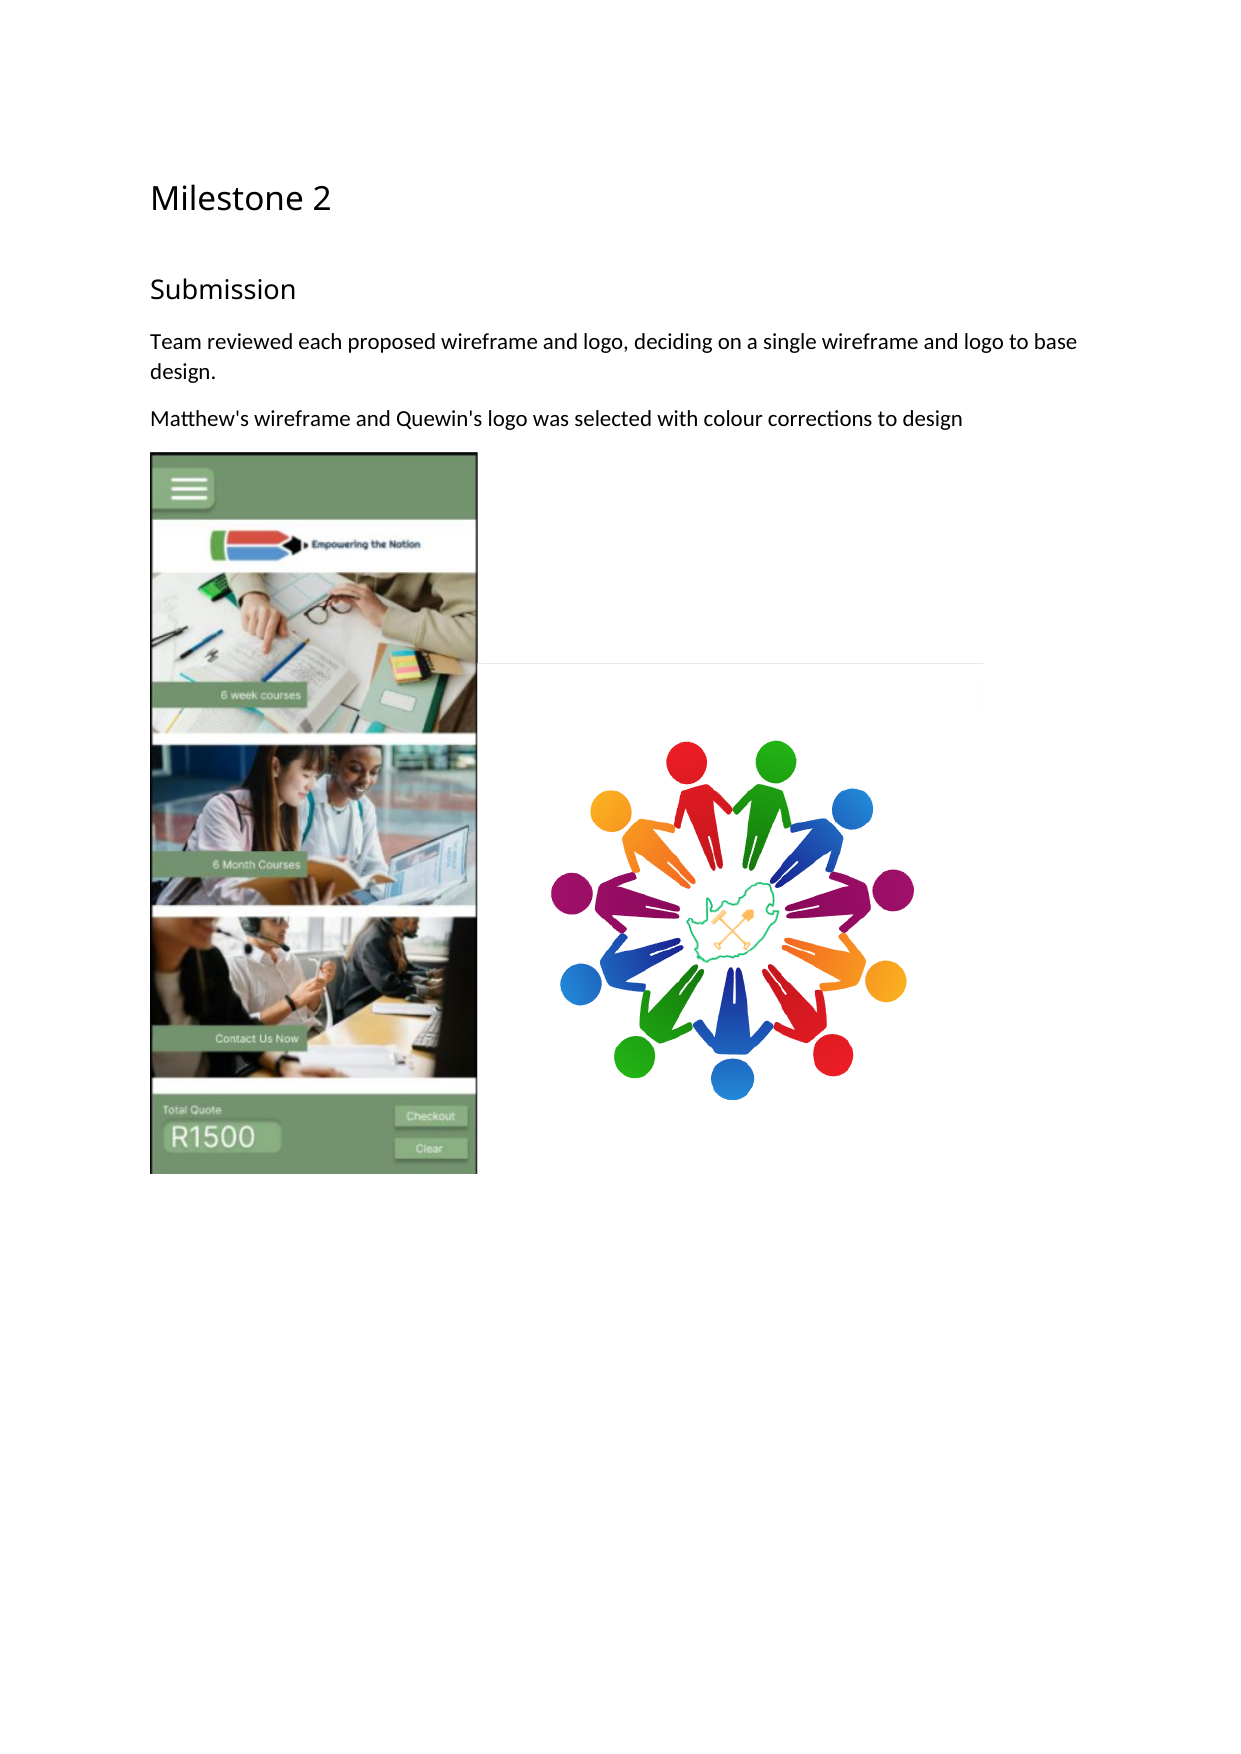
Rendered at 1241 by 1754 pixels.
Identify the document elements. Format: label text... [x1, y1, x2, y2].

subtitle Milestone 2 [150, 175, 1090, 220]
picture [150, 451, 984, 1174]
text Team reviewed each proposed wireframe and logo, deciding on a single wireframe and logo to base design. [150, 327, 1090, 386]
text Matthew's wireframe and Quewin's logo was selected with colour corrections to design [150, 404, 1090, 432]
text Submission [150, 271, 1090, 308]
